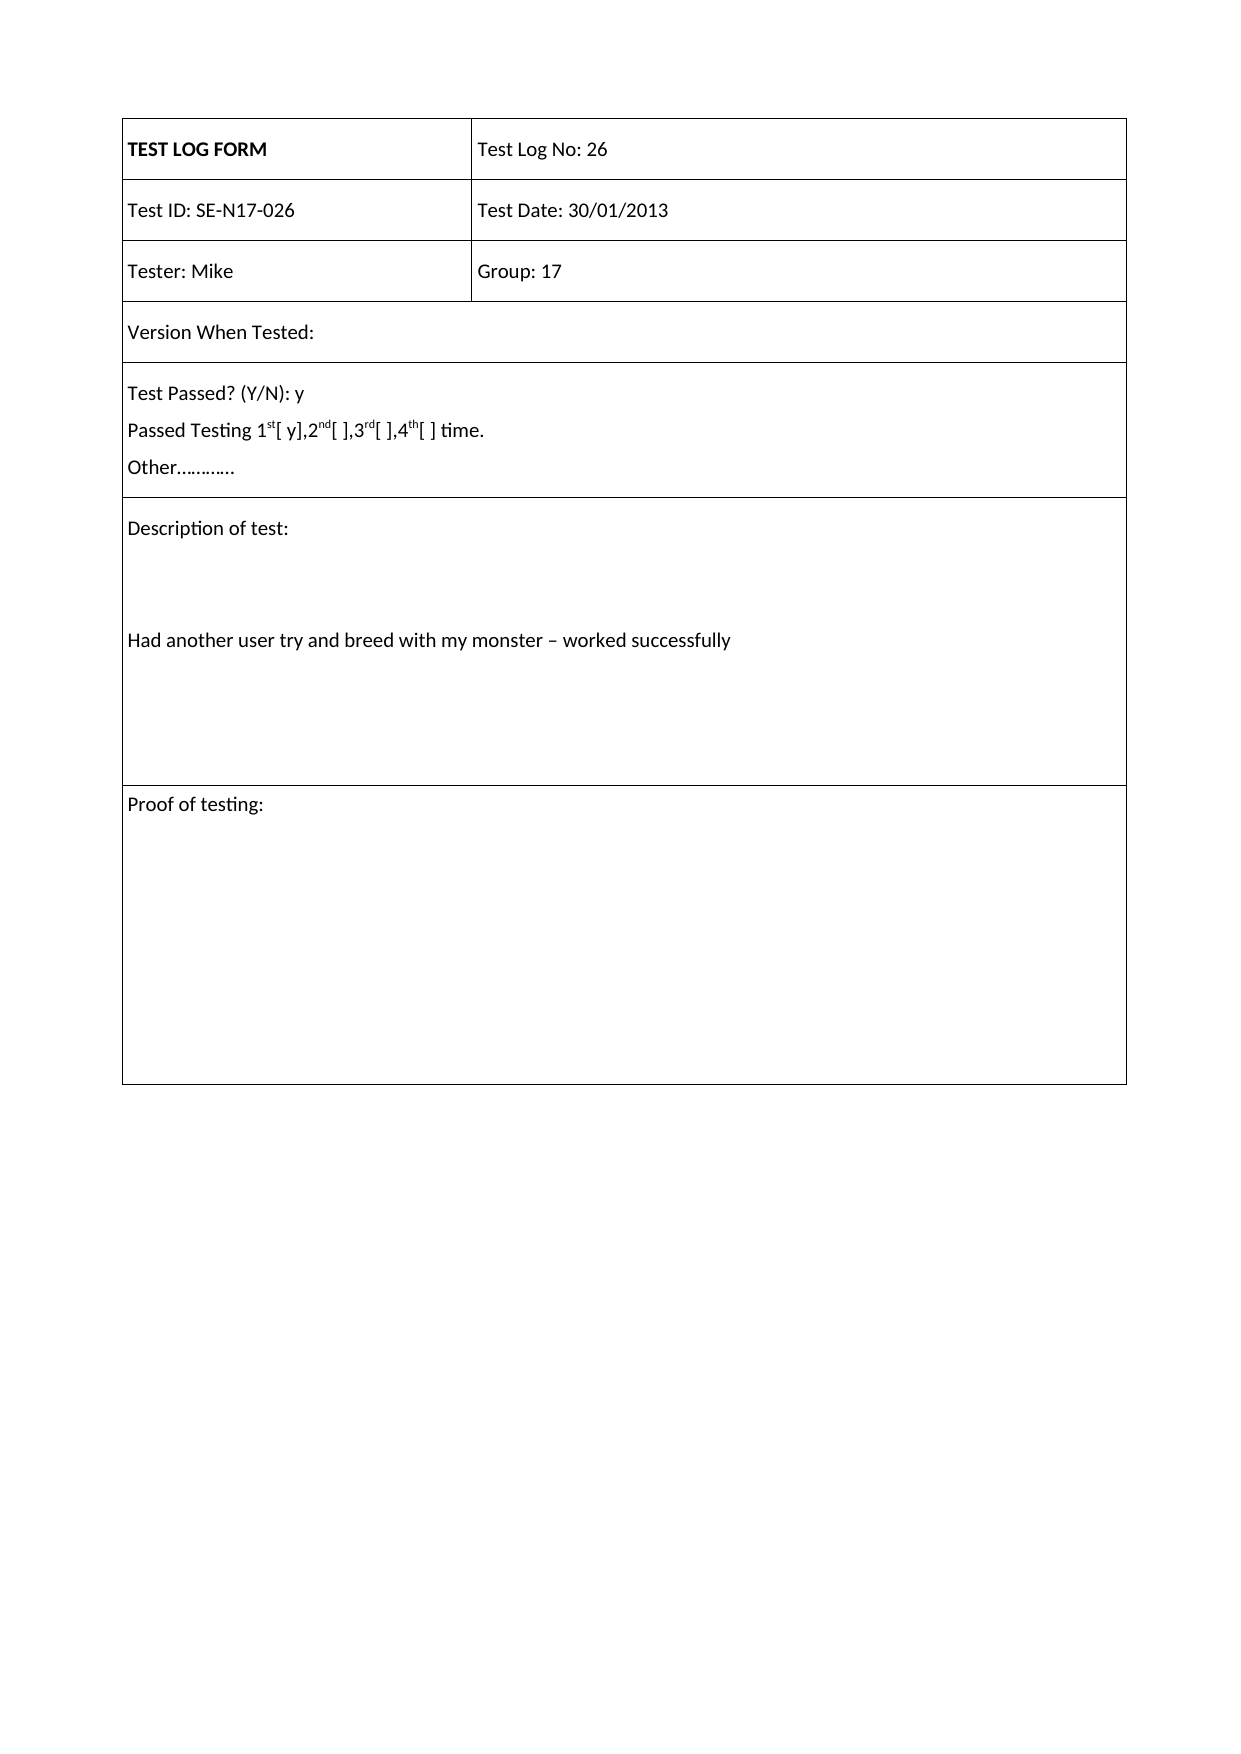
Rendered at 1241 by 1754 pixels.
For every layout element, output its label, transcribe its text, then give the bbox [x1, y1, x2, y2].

table_cell Test Passed? (Y/N): y Passed Testing 1st[ y],2nd[ ],3rd[ ],4th[ ] time. Other………… [123, 363, 1126, 497]
table_cell Version When Tested: [123, 302, 1126, 362]
table_header TEST LOG FORM [123, 119, 471, 179]
table_cell Test ID: SE-N17-026 [123, 180, 471, 240]
table_cell Group: 17 [472, 241, 1126, 301]
table_cell Description of test: Had another user try and breed with my monster – worked successfully [123, 498, 1126, 784]
table_cell Proof of testing: [123, 786, 1126, 1084]
table_header Test Log No: 26 [472, 119, 1126, 179]
table_cell Test Date: 30/01/2013 [472, 180, 1126, 240]
table_cell Tester: Mike [123, 241, 471, 301]
